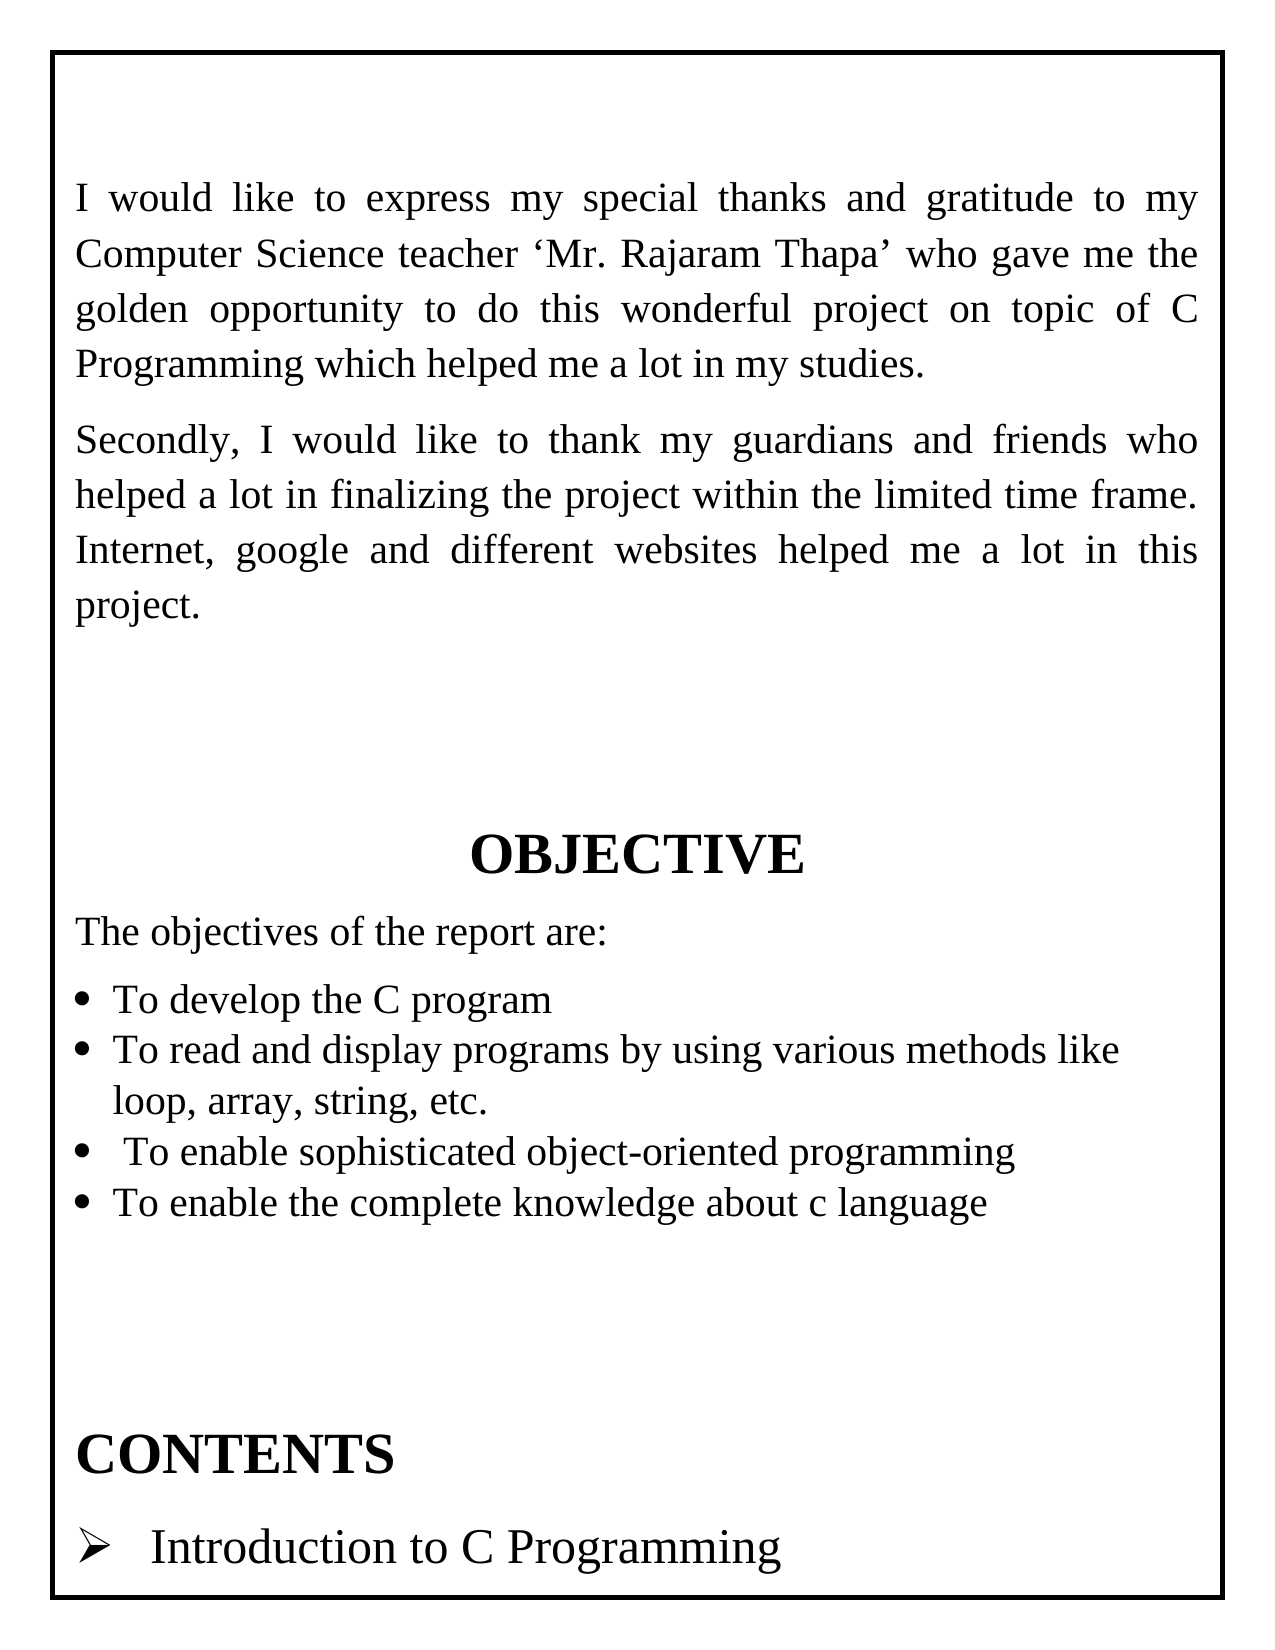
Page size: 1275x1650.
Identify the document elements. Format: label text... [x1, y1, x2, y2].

text CONTENTS [75, 1419, 1200, 1486]
text Secondly, I would like to thank my guardians and friends who helped a lot in finalizing the project within the limited time frame. Internet, google and different websites helped me a lot in this project. [75, 414, 1200, 627]
list Introduction to C Programming [75, 1517, 1200, 1574]
text The objectives of the report are: [75, 907, 1200, 955]
list To enable sophisticated object-oriented programming [75, 1127, 1200, 1174]
list To develop the C program [75, 974, 1200, 1022]
list To read and display programs by using various methods like loop, array, string, etc. [75, 1025, 1200, 1124]
list To enable the complete knowledge about c language [75, 1177, 1200, 1225]
text OBJECTIVE [75, 819, 1200, 886]
text I would like to express my special thanks and gratitude to my Computer Science teacher ‘Mr. Rajaram Thapa’ who gave me the golden opportunity to do this wonderful project on topic of C Programming which helped me a lot in my studies. [75, 173, 1200, 386]
